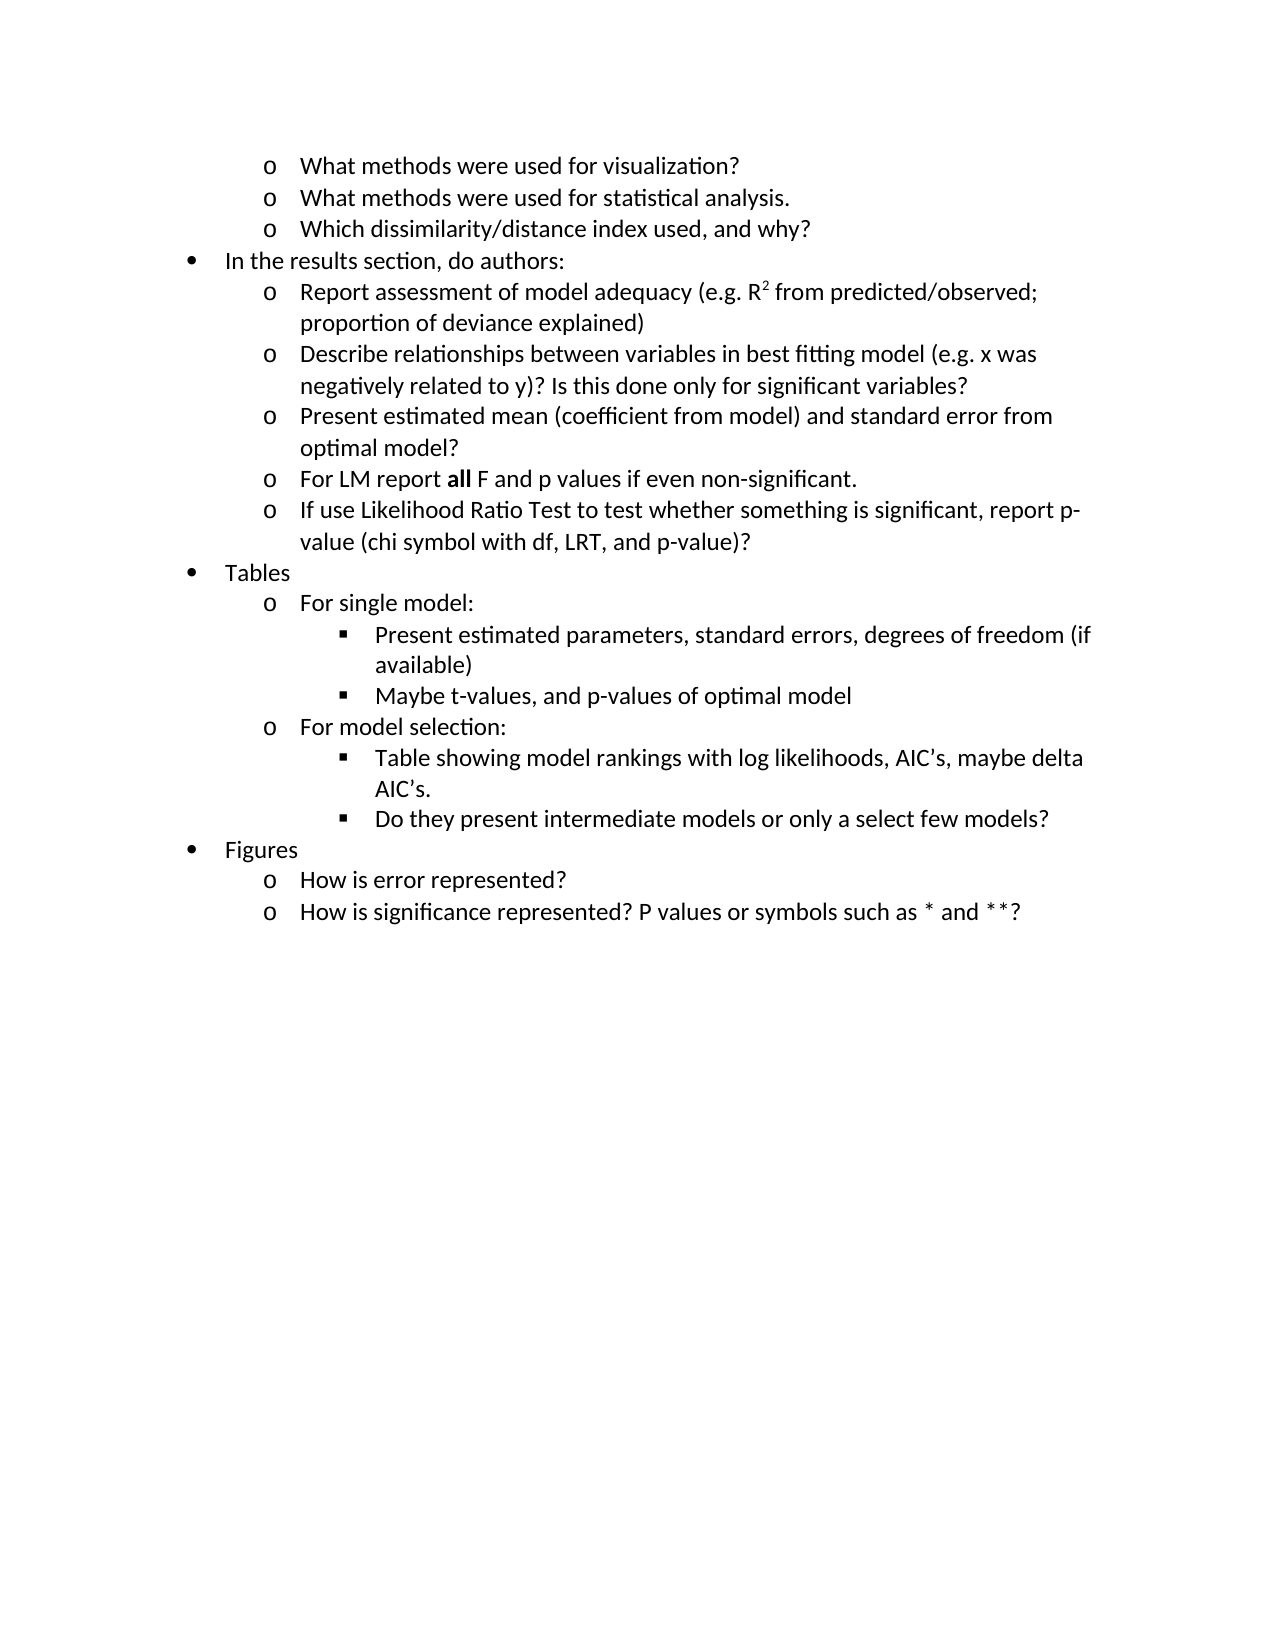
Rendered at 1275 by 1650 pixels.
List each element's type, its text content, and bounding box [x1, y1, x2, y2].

list What methods were used for statistical analysis. [262, 182, 1125, 213]
list Maybe t-values, and p-values of optimal model [337, 680, 1125, 711]
list In the results section, do authors: [187, 245, 1125, 276]
list If use Likelihood Ratio Test to test whether something is significant, report p-value (chi symbol with df, LRT, and p-value)? [262, 494, 1125, 557]
list Which dissimilarity/distance index used, and why? [262, 213, 1125, 245]
list For LM report all F and p values if even non-significant. [262, 463, 1125, 494]
list Present estimated parameters, standard errors, degrees of freedom (if available) [337, 619, 1125, 680]
list Table showing model rankings with log likelihoods, AIC’s, maybe delta AIC’s. [337, 742, 1125, 803]
list Figures [187, 834, 1125, 864]
list Tables [187, 557, 1125, 587]
list For model selection: [262, 711, 1125, 742]
list Do they present intermediate models or only a select few models? [337, 803, 1125, 834]
list What methods were used for visualization? [262, 150, 1125, 182]
list Present estimated mean (coefficient from model) and standard error from optimal model? [262, 400, 1125, 463]
list How is significance represented? P values or symbols such as * and **? [262, 896, 1125, 928]
list Describe relationships between variables in best fitting model (e.g. x was negatively related to y)? Is this done only for significant variables? [262, 338, 1125, 400]
list How is error represented? [262, 864, 1125, 896]
list Report assessment of model adequacy (e.g. R2 from predicted/observed; proportion of deviance explained) [262, 276, 1125, 338]
list For single model: [262, 587, 1125, 619]
